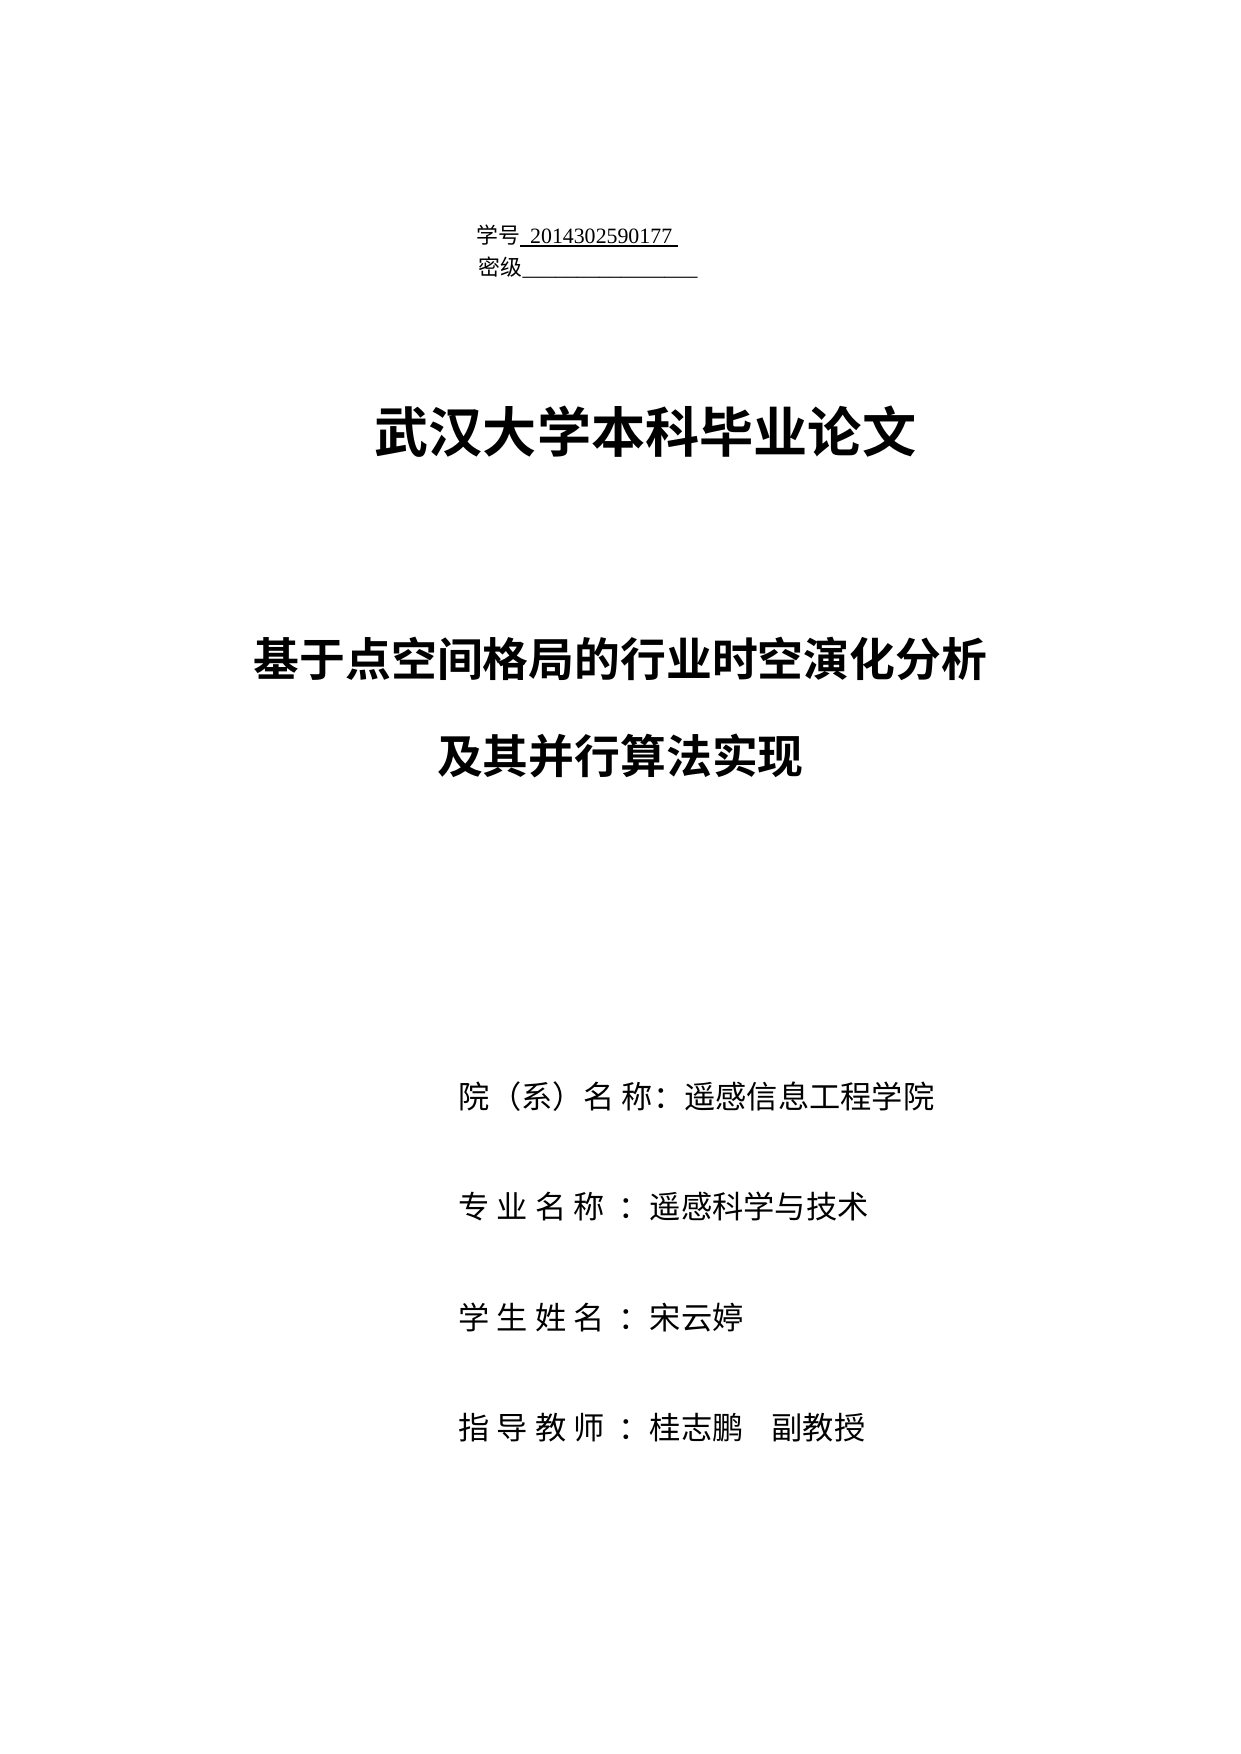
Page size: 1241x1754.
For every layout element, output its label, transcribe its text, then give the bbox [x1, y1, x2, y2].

text 武汉大学本科毕业论文 [227, 380, 1063, 477]
text 学 生 姓 名 ：宋云婷 [177, 1283, 1063, 1348]
title 及其并行算法实现 [177, 705, 1063, 802]
text 指 导 教 师 ：桂志鹏 副教授 [177, 1393, 1063, 1458]
text 院（系）名 称：遥感信息工程学院 [177, 1062, 1063, 1127]
text 学号 2014302590177 [227, 217, 1063, 250]
text 专 业 名 称 ：遥感科学与技术 [177, 1173, 1063, 1238]
title 基于点空间格局的行业时空演化分析 [177, 607, 1063, 705]
text 密级________________ [227, 250, 1063, 282]
